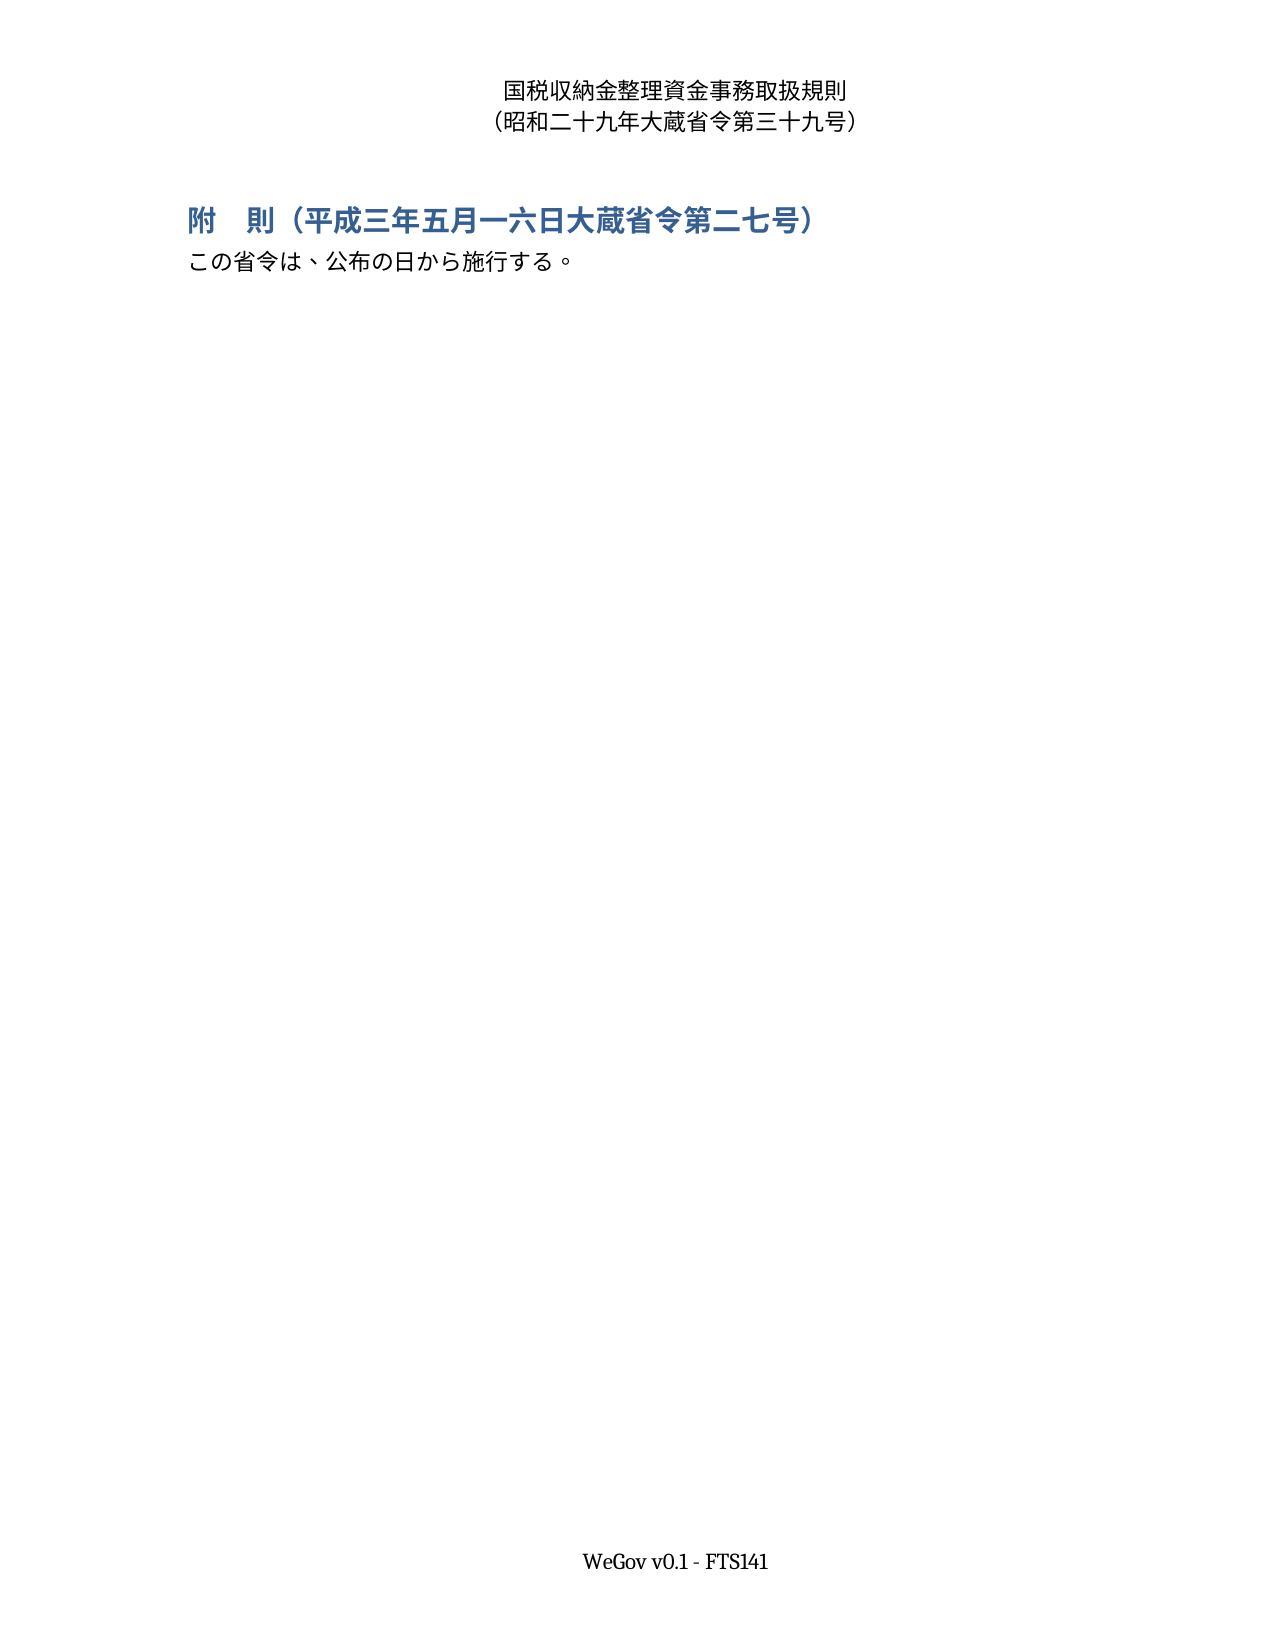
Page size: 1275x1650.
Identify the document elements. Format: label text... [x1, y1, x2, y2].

subtitle 附 則（平成三年五月一六日大蔵省令第二七号） [187, 200, 1087, 240]
text この省令は、公布の日から施行する。 [187, 246, 1087, 277]
